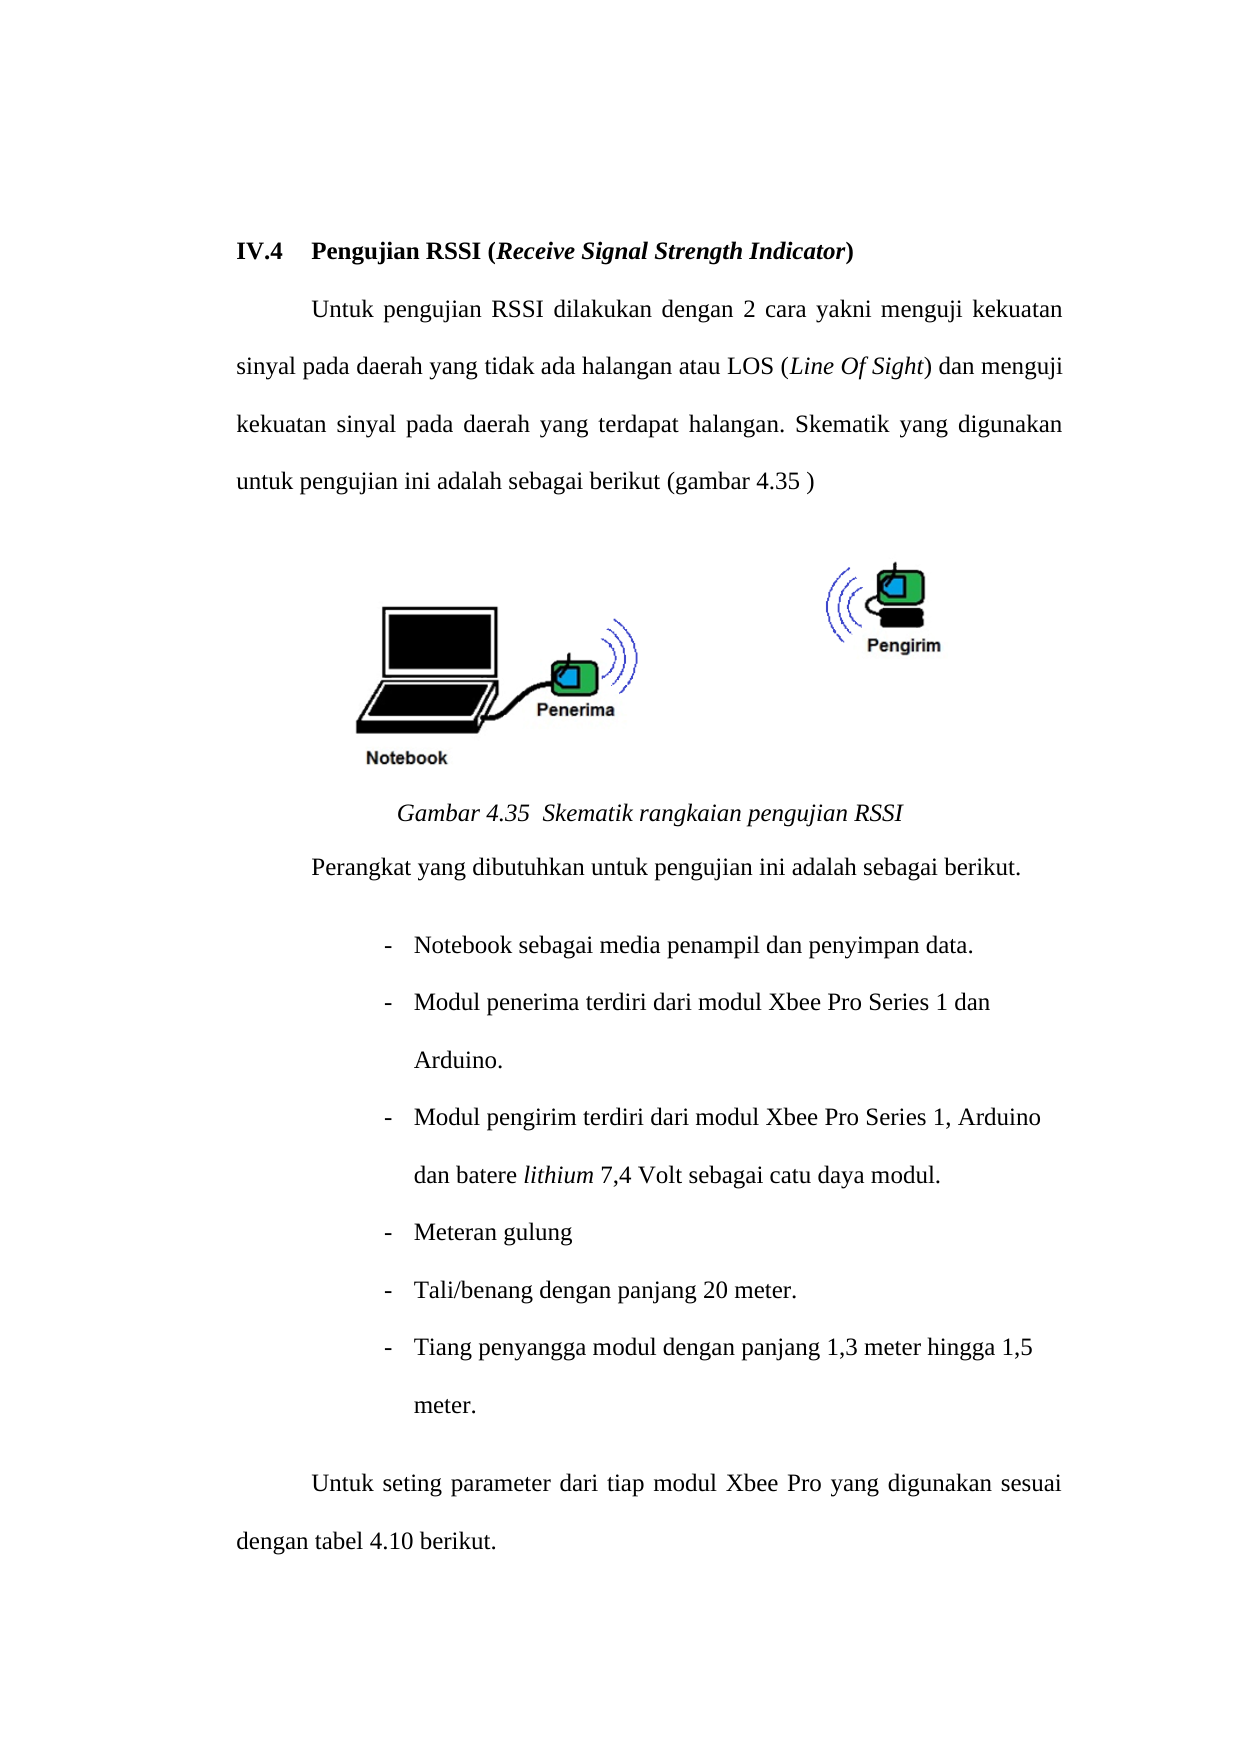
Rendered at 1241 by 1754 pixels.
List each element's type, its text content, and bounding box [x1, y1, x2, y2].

text Untuk pengujian RSSI dilakukan dengan 2 cara yakni menguji kekuatan sinyal pada daerah yang tidak ada halangan atau LOS (Line Of Sight) dan menguji kekuatan sinyal pada daerah yang terdapat halangan. Skematik yang digunakan untuk pengujian ini adalah sebagai berikut (gambar 4.35 ) [236, 294, 1063, 495]
list Tiang penyangga modul dengan panjang 1,3 meter hingga 1,5 meter. [384, 1332, 1063, 1419]
list Modul pengirim terdiri dari modul Xbee Pro Series 1, Arduino dan batere lithium 7,4 Volt sebagai catu daya modul. [384, 1102, 1063, 1189]
text Gambar 4.35 Skematik rangkaian pengujian RSSI [236, 798, 1063, 826]
list Meteran gulung [384, 1217, 1063, 1246]
text Perangkat yang dibutuhkan untuk pengujian ini adalah sebagai berikut. [236, 852, 1063, 880]
list Modul penerima terdiri dari modul Xbee Pro Series 1 dan Arduino. [384, 987, 1063, 1074]
subtitle Pengujian RSSI (Receive Signal Strength Indicator) [236, 236, 1063, 265]
list Tali/benang dengan panjang 20 meter. [384, 1275, 1063, 1304]
list Notebook sebagai media penampil dan penyimpan data. [384, 930, 1063, 959]
picture [351, 544, 949, 770]
text Untuk seting parameter dari tiap modul Xbee Pro yang digunakan sesuai dengan tabel 4.10 berikut. [236, 1468, 1063, 1554]
